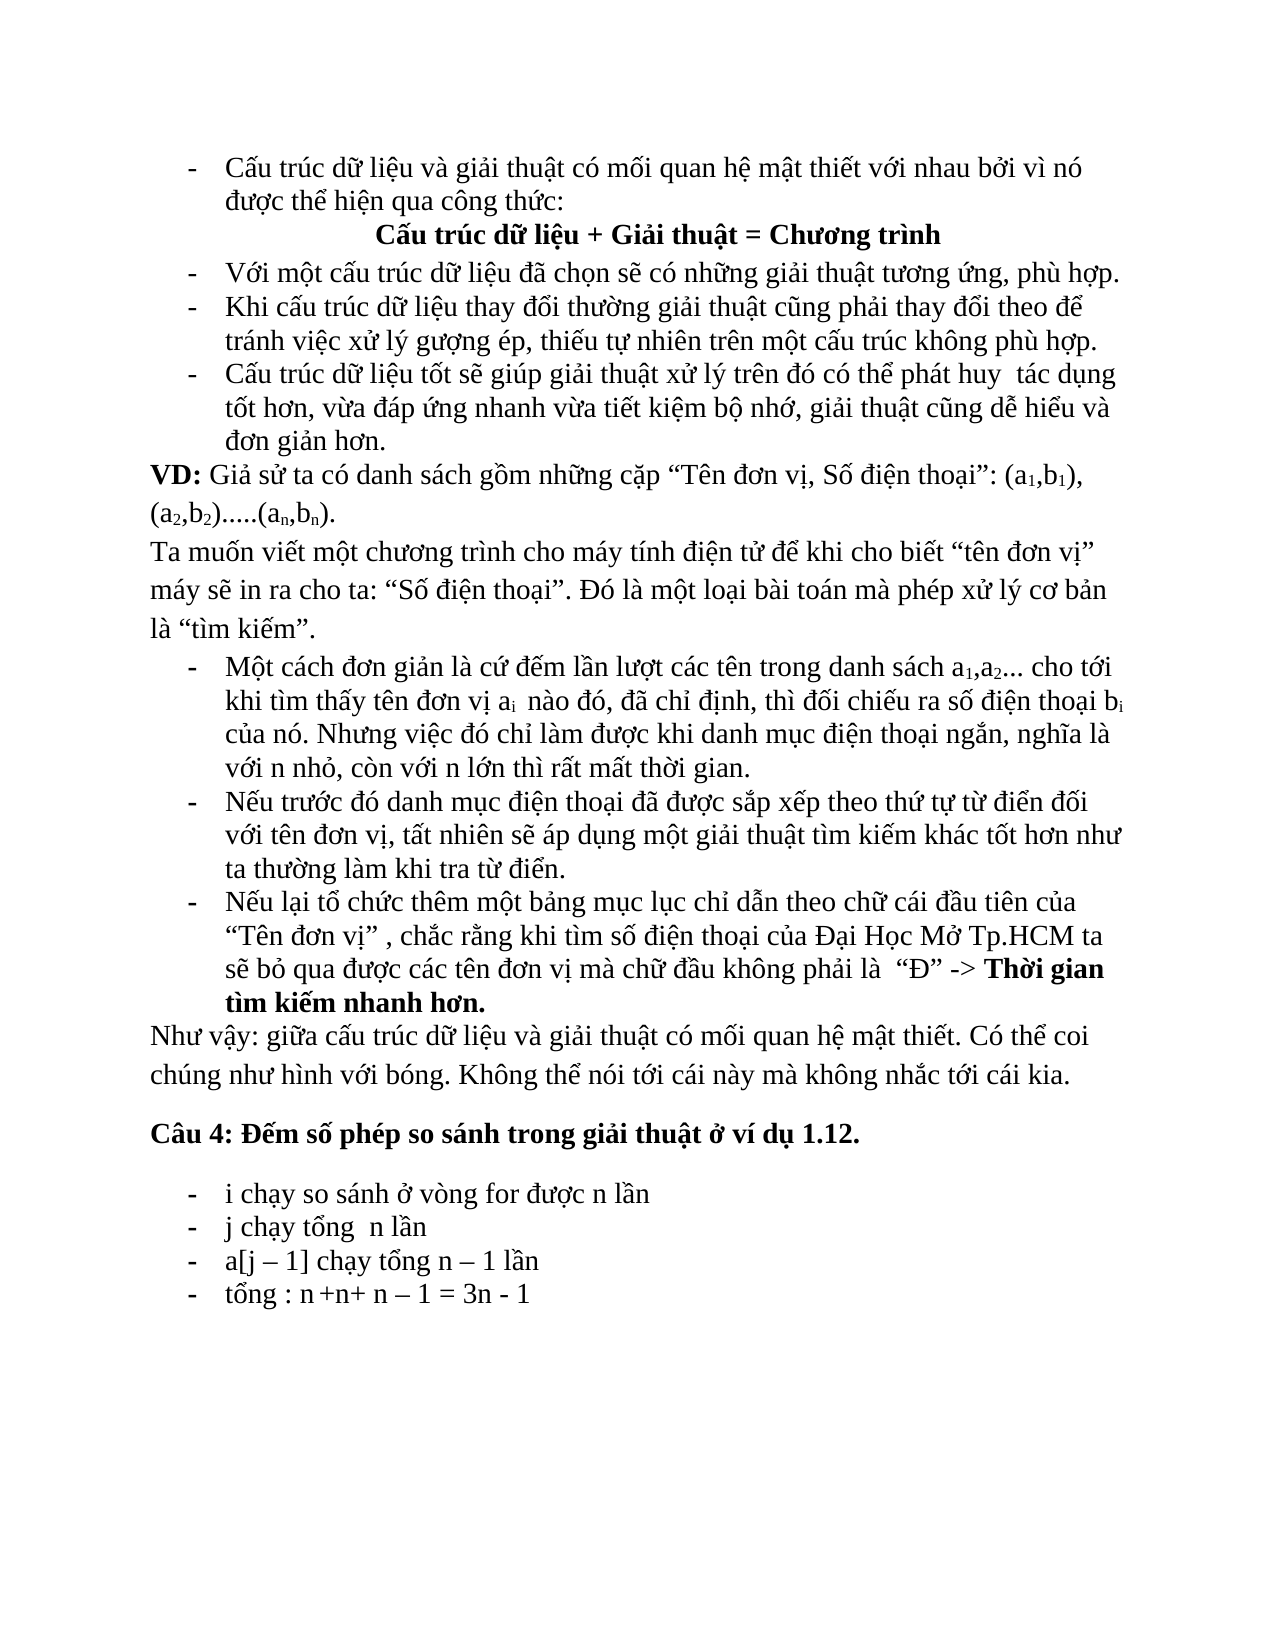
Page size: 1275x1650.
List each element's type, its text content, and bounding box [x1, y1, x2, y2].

text Như vậy: giữa cấu trúc dữ liệu và giải thuật có mối quan hệ mật thiết. Có thể coi chúng như hình với bóng. Không thể nói tới cái này mà không nhắc tới cái kia. [150, 1018, 1125, 1091]
list i chạy so sánh ở vòng for được n lần [187, 1176, 1125, 1209]
text Câu 4: Đếm số phép so sánh trong giải thuật ở ví dụ 1.12. [150, 1116, 1125, 1150]
text VD: Giả sử ta có danh sách gồm những cặp “Tên đơn vị, Số điện thoại”: (a1,b1), (a2,b2).....(an,bn). [150, 457, 1125, 529]
list Với một cấu trúc dữ liệu đã chọn sẽ có những giải thuật tương ứng, phù hợp. [187, 256, 1125, 289]
list tổng : n +n+ n – 1 = 3n - 1 [187, 1276, 1125, 1310]
text Ta muốn viết một chương trình cho máy tính điện tử để khi cho biết “tên đơn vị” máy sẽ in ra cho ta: “Số điện thoại”. Đó là một loại bài toán mà phép xử lý cơ bản là “tìm kiếm”. [150, 534, 1125, 644]
list Nếu lại tổ chức thêm một bảng mục lục chỉ dẫn theo chữ cái đầu tiên của “Tên đơn vị” , chắc rằng khi tìm số điện thoại của Đại Học Mở Tp.HCM ta sẽ bỏ qua được các tên đơn vị mà chữ đầu không phải là “Đ” -> Thời gian tìm kiếm nhanh hơn. [187, 884, 1125, 1018]
list Nếu trước đó danh mục điện thoại đã được sắp xếp theo thứ tự từ điển đối với tên đơn vị, tất nhiên sẽ áp dụng một giải thuật tìm kiếm khác tốt hơn như ta thường làm khi tra từ điển. [187, 784, 1125, 884]
list Cấu trúc dữ liệu tốt sẽ giúp giải thuật xử lý trên đó có thể phát huy tác dụng tốt hơn, vừa đáp ứng nhanh vừa tiết kiệm bộ nhớ, giải thuật cũng dễ hiểu và đơn giản hơn. [187, 356, 1125, 457]
list Một cách đơn giản là cứ đếm lần lượt các tên trong danh sách a1,a2... cho tới khi tìm thấy tên đơn vị ai nào đó, đã chỉ định, thì đối chiếu ra số điện thoại bi của nó. Nhưng việc đó chỉ làm được khi danh mục điện thoại ngắn, nghĩa là với n nhỏ, còn với n lớn thì rất mất thời gian. [187, 649, 1125, 784]
text Cấu trúc dữ liệu + Giải thuật = Chương trình [150, 217, 1125, 251]
list j chạy tổng n lần [187, 1209, 1125, 1243]
list Cấu trúc dữ liệu và giải thuật có mối quan hệ mật thiết với nhau bởi vì nó được thể hiện qua công thức: [187, 150, 1125, 217]
list Khi cấu trúc dữ liệu thay đổi thường giải thuật cũng phải thay đổi theo để tránh việc xử lý gượng ép, thiếu tự nhiên trên một cấu trúc không phù hợp. [187, 289, 1125, 356]
list a[j – 1] chạy tổng n – 1 lần [187, 1243, 1125, 1276]
